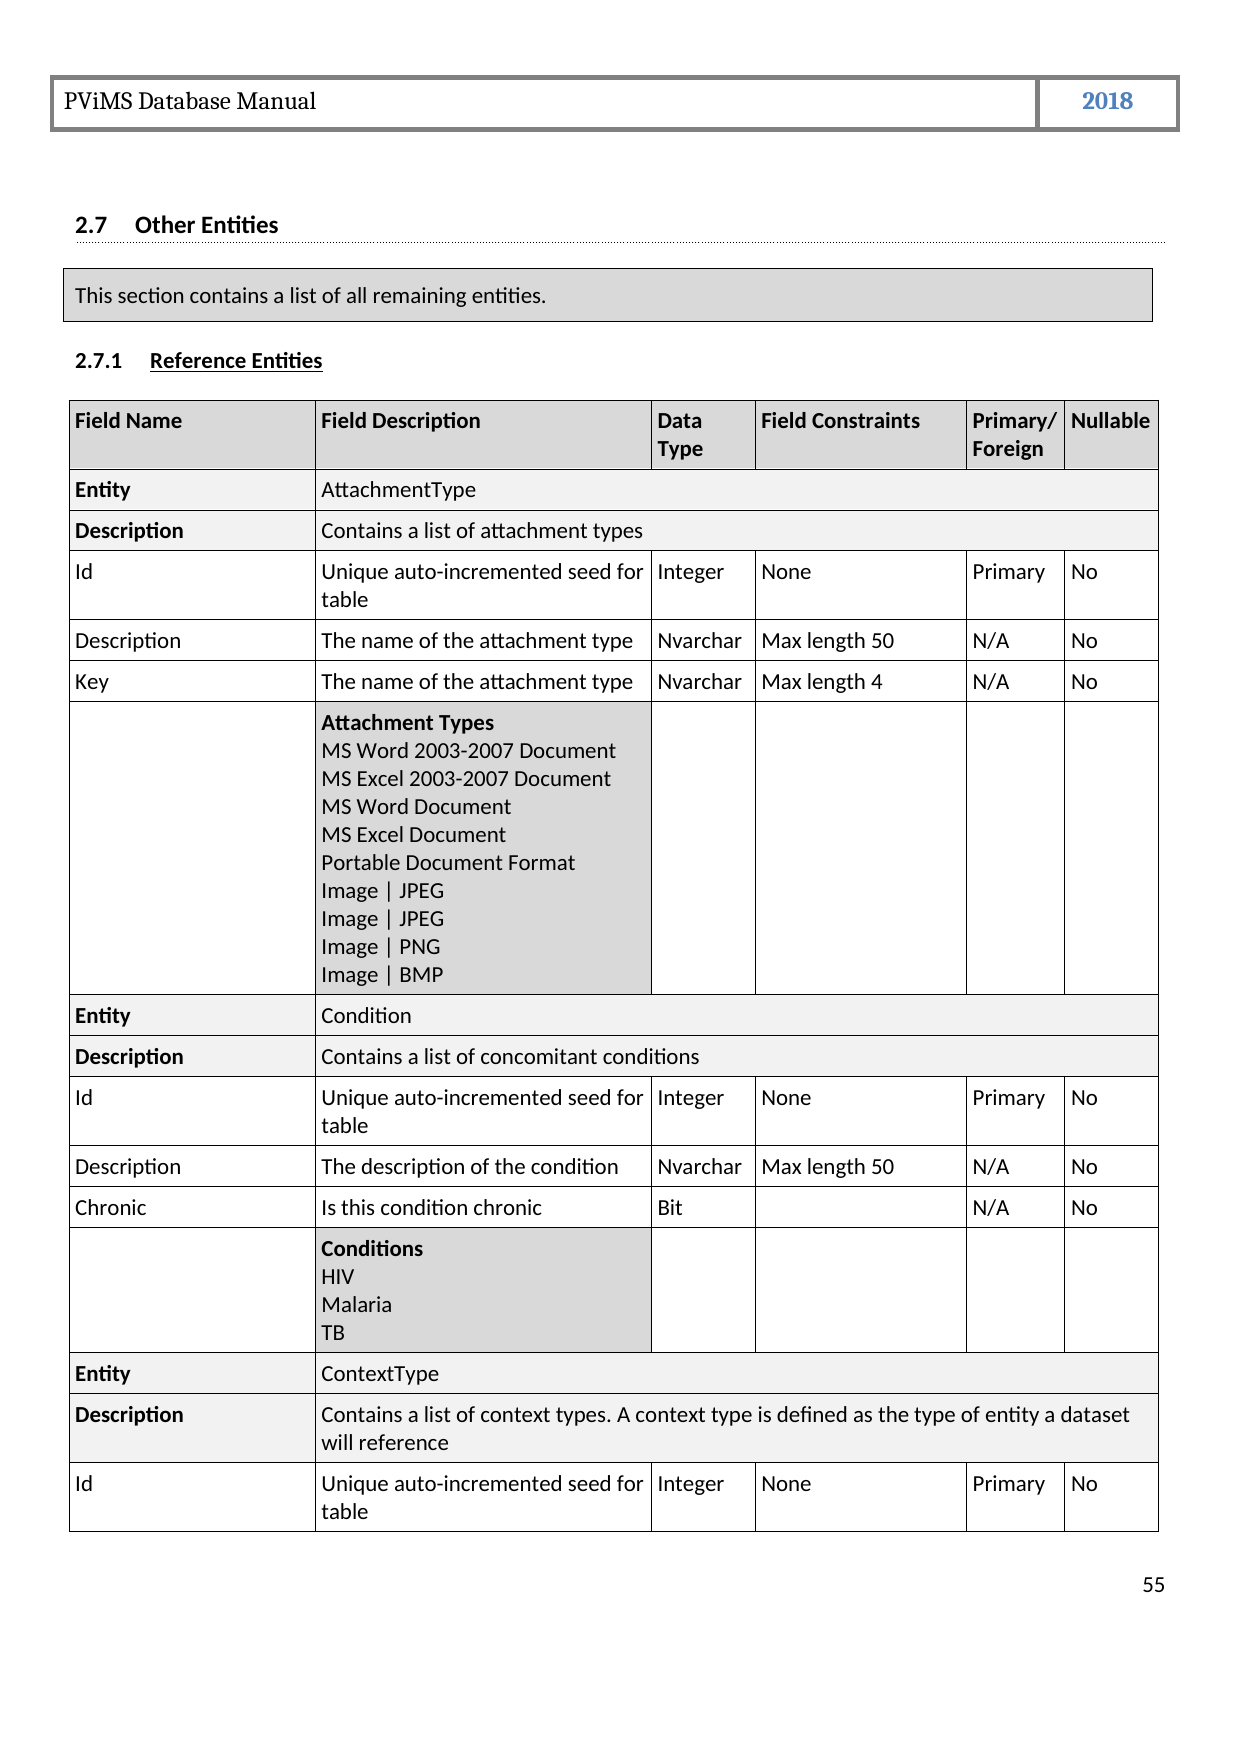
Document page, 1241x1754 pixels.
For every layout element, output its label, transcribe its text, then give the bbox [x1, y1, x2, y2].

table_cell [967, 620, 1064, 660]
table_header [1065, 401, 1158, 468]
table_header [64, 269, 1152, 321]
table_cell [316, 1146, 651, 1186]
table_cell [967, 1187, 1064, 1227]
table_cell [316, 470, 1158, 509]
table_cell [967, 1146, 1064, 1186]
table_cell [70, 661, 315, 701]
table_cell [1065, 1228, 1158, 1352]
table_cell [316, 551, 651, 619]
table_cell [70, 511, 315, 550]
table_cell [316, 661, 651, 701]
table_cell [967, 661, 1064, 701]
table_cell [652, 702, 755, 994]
subtitle Reference Entities [75, 347, 1165, 374]
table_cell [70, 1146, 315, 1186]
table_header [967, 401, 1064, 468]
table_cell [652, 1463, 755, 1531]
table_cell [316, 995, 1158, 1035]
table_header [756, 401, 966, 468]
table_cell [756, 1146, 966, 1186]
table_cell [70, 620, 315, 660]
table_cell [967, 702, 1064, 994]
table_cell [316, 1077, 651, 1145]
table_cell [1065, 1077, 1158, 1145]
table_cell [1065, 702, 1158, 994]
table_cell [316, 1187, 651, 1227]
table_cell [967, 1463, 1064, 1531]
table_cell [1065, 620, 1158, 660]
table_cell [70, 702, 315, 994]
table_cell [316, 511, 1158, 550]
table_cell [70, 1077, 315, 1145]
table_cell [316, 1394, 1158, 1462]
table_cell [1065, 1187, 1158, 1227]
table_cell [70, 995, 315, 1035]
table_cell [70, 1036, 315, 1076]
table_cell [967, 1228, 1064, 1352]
subtitle Other Entities [75, 209, 1165, 243]
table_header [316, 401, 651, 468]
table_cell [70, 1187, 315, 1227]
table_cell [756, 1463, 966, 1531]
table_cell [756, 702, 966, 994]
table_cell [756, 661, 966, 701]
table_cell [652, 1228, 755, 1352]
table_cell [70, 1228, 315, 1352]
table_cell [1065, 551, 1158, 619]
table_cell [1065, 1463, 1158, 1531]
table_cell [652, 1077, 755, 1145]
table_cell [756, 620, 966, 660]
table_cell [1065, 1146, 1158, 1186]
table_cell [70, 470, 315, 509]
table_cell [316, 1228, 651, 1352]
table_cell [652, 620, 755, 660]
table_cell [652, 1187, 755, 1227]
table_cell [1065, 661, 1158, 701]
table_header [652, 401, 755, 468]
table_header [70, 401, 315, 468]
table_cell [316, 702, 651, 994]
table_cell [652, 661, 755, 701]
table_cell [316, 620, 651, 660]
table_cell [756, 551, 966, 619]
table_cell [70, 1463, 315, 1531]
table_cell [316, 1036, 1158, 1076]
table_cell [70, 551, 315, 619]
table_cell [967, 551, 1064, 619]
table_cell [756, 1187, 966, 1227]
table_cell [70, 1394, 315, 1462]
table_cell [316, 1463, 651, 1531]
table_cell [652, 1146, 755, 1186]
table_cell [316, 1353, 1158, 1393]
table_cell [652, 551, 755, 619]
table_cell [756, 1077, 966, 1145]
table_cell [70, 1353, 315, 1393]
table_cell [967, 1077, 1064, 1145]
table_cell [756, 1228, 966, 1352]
